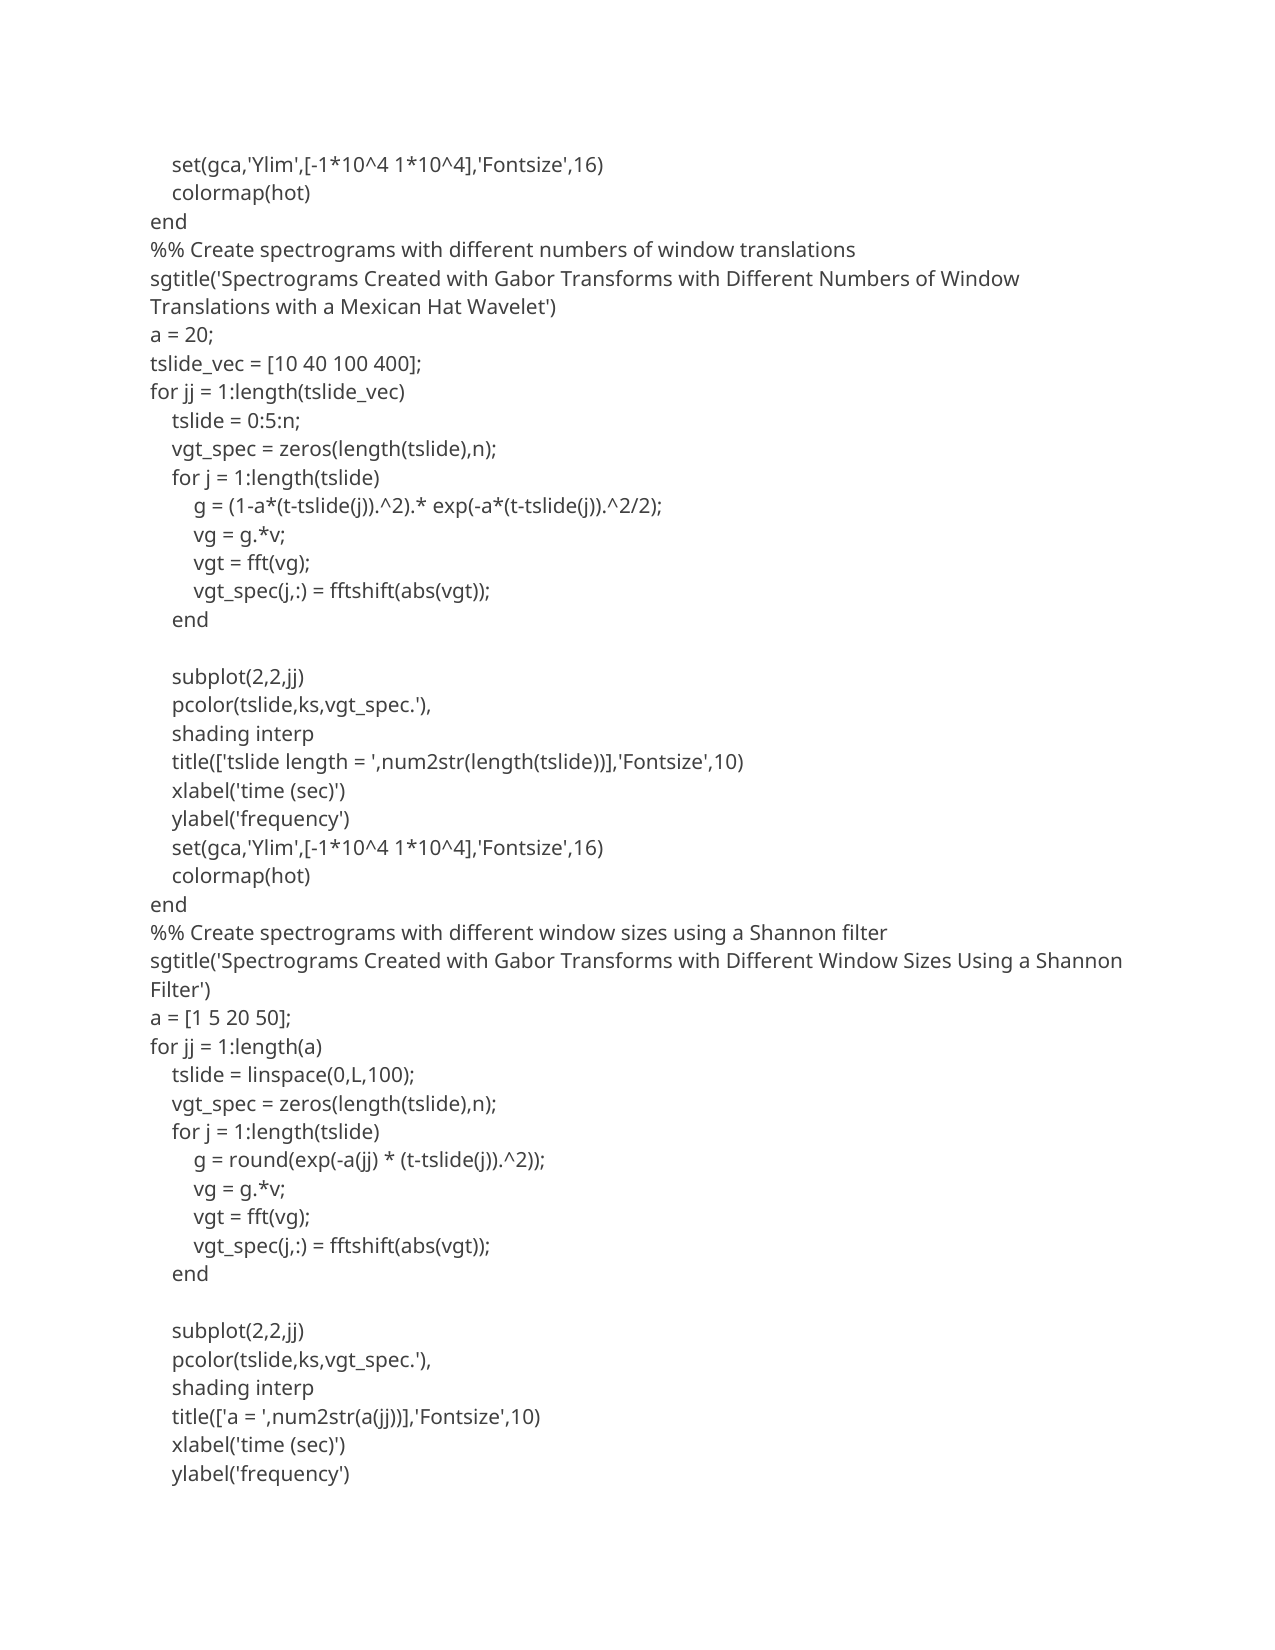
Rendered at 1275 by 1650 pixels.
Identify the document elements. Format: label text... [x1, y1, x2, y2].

text colormap(hot) [150, 178, 1125, 207]
text colormap(hot) [150, 861, 1125, 890]
text subplot(2,2,jj) [150, 662, 1125, 691]
text set(gca,'Ylim',[-1*10^4 1*10^4],'Fontsize',16) [150, 833, 1125, 861]
text ylabel('frequency') [150, 804, 1125, 833]
text end [150, 605, 1125, 633]
text xlabel('time (sec)') [150, 1430, 1125, 1459]
text shading interp [150, 719, 1125, 747]
text vgt_spec(j,:) = fftshift(abs(vgt)); [150, 577, 1125, 605]
text tslide_vec = [10 40 100 400]; [150, 349, 1125, 377]
text for j = 1:length(tslide) [150, 463, 1125, 491]
text ylabel('frequency') [150, 1459, 1125, 1487]
text g = (1-a*(t-tslide(j)).^2).* exp(-a*(t-tslide(j)).^2/2); [150, 491, 1125, 520]
text end [150, 890, 1125, 918]
text subplot(2,2,jj) [150, 1317, 1125, 1345]
text for j = 1:length(tslide) [150, 1117, 1125, 1146]
text sgtitle('Spectrograms Created with Gabor Transforms with Different Numbers of Window Translations with a Mexican Hat Wavelet') [150, 264, 1125, 321]
text vgt = fft(vg); [150, 1202, 1125, 1231]
text end [150, 1259, 1125, 1288]
text a = [1 5 20 50]; [150, 1003, 1125, 1032]
text vg = g.*v; [150, 1174, 1125, 1202]
text vg = g.*v; [150, 520, 1125, 548]
text %% Create spectrograms with different window sizes using a Shannon filter [150, 918, 1125, 947]
text %% Create spectrograms with different numbers of window translations [150, 235, 1125, 264]
text a = 20; [150, 321, 1125, 349]
text shading interp [150, 1373, 1125, 1402]
text vgt_spec = zeros(length(tslide),n); [150, 434, 1125, 463]
text set(gca,'Ylim',[-1*10^4 1*10^4],'Fontsize',16) [150, 150, 1125, 178]
text title(['tslide length = ',num2str(length(tslide))],'Fontsize',10) [150, 747, 1125, 776]
text tslide = linspace(0,L,100); [150, 1060, 1125, 1089]
text vgt_spec(j,:) = fftshift(abs(vgt)); [150, 1231, 1125, 1259]
text end [150, 207, 1125, 235]
text pcolor(tslide,ks,vgt_spec.'), [150, 691, 1125, 719]
text title(['a = ',num2str(a(jj))],'Fontsize',10) [150, 1402, 1125, 1430]
text g = round(exp(-a(jj) * (t-tslide(j)).^2)); [150, 1146, 1125, 1174]
text pcolor(tslide,ks,vgt_spec.'), [150, 1345, 1125, 1373]
text vgt_spec = zeros(length(tslide),n); [150, 1089, 1125, 1117]
text sgtitle('Spectrograms Created with Gabor Transforms with Different Window Sizes Using a Shannon Filter') [150, 947, 1125, 1003]
text tslide = 0:5:n; [150, 406, 1125, 434]
text xlabel('time (sec)') [150, 776, 1125, 804]
text vgt = fft(vg); [150, 548, 1125, 577]
text for jj = 1:length(a) [150, 1032, 1125, 1060]
text for jj = 1:length(tslide_vec) [150, 377, 1125, 406]
